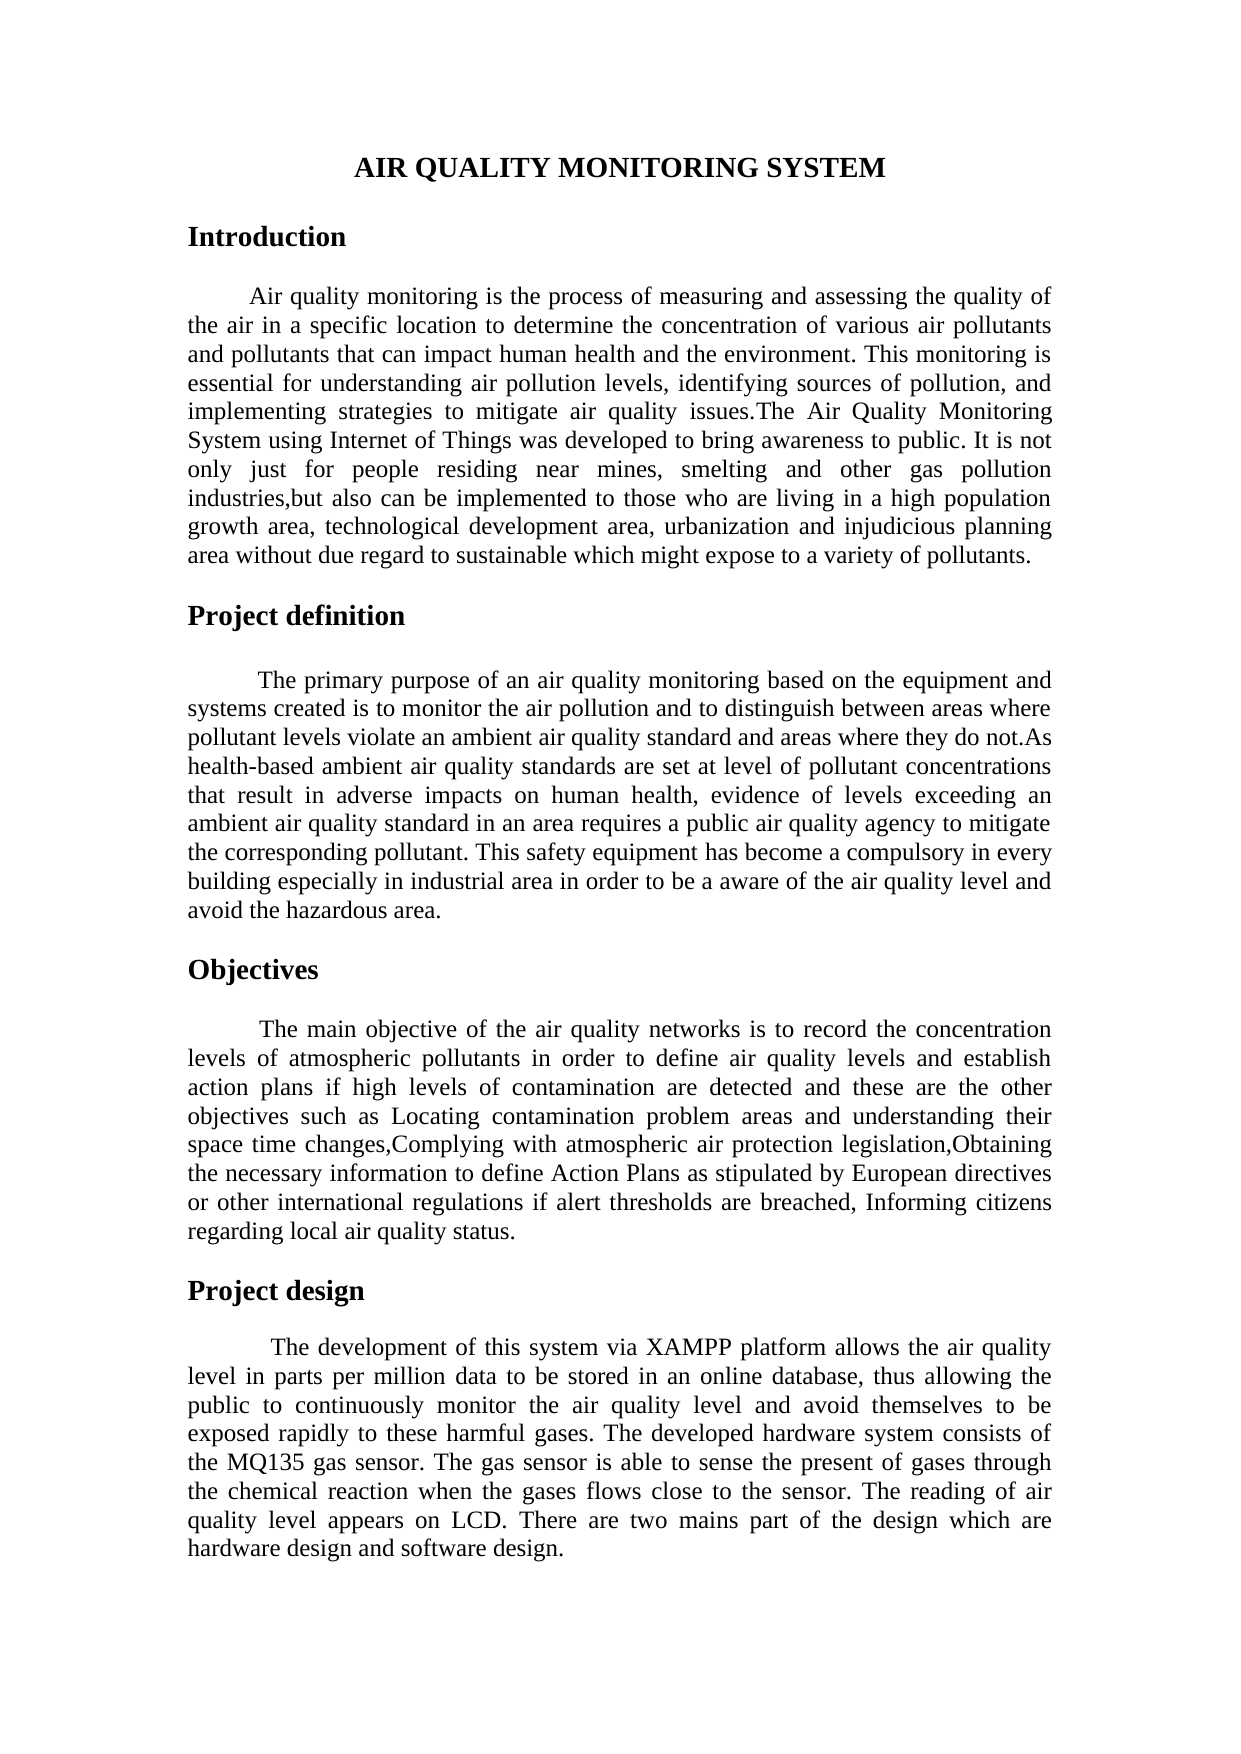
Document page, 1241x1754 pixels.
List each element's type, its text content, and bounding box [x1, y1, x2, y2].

text The development of this system via XAMPP platform allows the air quality level in parts per million data to be stored in an online database, thus allowing the public to continuously monitor the air quality level and avoid themselves to be exposed rapidly to these harmful gases. The developed hardware system consists of the MQ135 gas sensor. The gas sensor is able to sense the present of gases through the chemical reaction when the gases flows close to the sensor. The reading of air quality level appears on LCD. There are two mains part of the design which are hardware design and software design. [187, 1332, 1053, 1562]
text Project definition [187, 598, 1053, 631]
text AIR QUALITY MONITORING SYSTEM [187, 150, 1053, 183]
text Project design [187, 1273, 1053, 1307]
text The main objective of the air quality networks is to record the concentration levels of atmospheric pollutants in order to define air quality levels and establish action plans if high levels of contamination are detected and these are the other objectives such as Locating contamination problem areas and understanding their space time changes,Complying with atmospheric air protection legislation,Obtaining the necessary information to define Action Plans as stipulated by European directives or other international regulations if alert thresholds are breached, Informing citizens regarding local air quality status. [187, 1014, 1053, 1244]
text Objectives [187, 952, 1053, 986]
text Introduction [187, 219, 1053, 253]
text The primary purpose of an air quality monitoring based on the equipment and systems created is to monitor the air pollution and to distinguish between areas where pollutant levels violate an ambient air quality standard and areas where they do not.As health-based ambient air quality standards are set at level of pollutant concentrations that result in adverse impacts on human health, evidence of levels exceeding an ambient air quality standard in an area requires a public air quality agency to mitigate the corresponding pollutant. This safety equipment has become a compulsory in every building especially in industrial area in order to be a aware of the air quality level and avoid the hazardous area. [187, 665, 1053, 923]
text Air quality monitoring is the process of measuring and assessing the quality of the air in a specific location to determine the concentration of various air pollutants and pollutants that can impact human health and the environment. This monitoring is essential for understanding air pollution levels, identifying sources of pollution, and implementing strategies to mitigate air quality issues.The Air Quality Monitoring System using Internet of Things was developed to bring awareness to public. It is not only just for people residing near mines, smelting and other gas pollution industries,but also can be implemented to those who are living in a high population growth area, technological development area, urbanization and injudicious planning area without due regard to sustainable which might expose to a variety of pollutants. [187, 281, 1053, 569]
